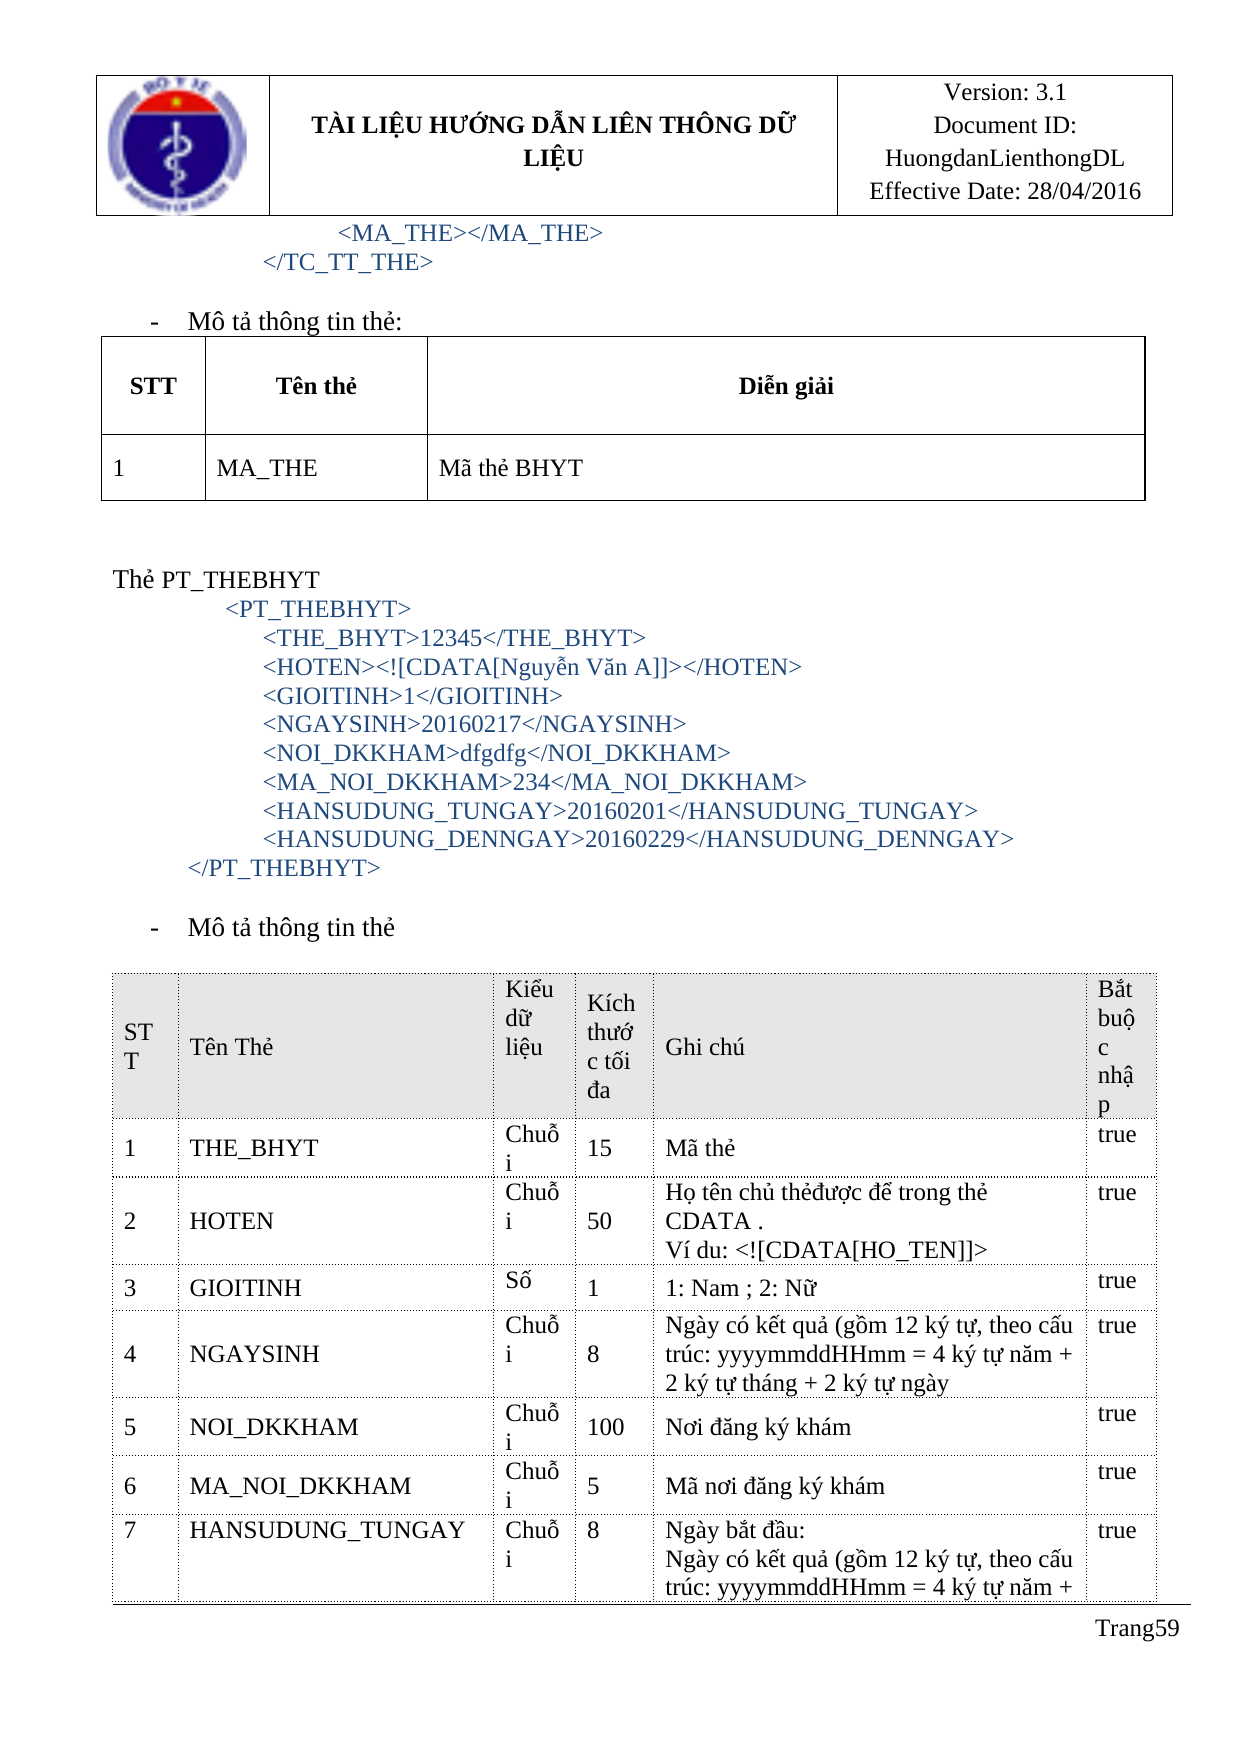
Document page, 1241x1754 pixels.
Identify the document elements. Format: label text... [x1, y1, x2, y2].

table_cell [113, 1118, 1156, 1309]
text </TC_TT_THE> [187, 247, 1156, 276]
list Mô tả thông tin thẻ: [150, 305, 1156, 336]
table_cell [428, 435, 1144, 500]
list Mô tả thông tin thẻ [150, 911, 1156, 942]
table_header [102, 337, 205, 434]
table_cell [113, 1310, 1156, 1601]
text Thẻ PT_THEBHYT [112, 563, 1156, 594]
text <HOTEN><![CDATA[Nguyễn Văn A]]></HOTEN> [112, 652, 1156, 681]
text <GIOITINH>1</GIOITINH> [112, 681, 1156, 709]
text <HANSUDUNG_TUNGAY>20160201</HANSUDUNG_TUNGAY> [112, 796, 1156, 824]
text <HANSUDUNG_DENNGAY>20160229</HANSUDUNG_DENNGAY> [112, 824, 1156, 853]
text <NOI_DKKHAM>dfgdfg</NOI_DKKHAM> [112, 738, 1156, 767]
text </PT_THEBHYT> [112, 853, 1156, 882]
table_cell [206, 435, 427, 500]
text <NGAYSINH>20160217</NGAYSINH> [112, 709, 1156, 738]
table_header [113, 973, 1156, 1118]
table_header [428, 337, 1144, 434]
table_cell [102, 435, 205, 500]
text <MA_NOI_DKKHAM>234</MA_NOI_DKKHAM> [112, 767, 1156, 796]
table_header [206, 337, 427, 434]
text <MA_THE></MA_THE> [150, 218, 1156, 247]
text <PT_THEBHYT> [150, 594, 1156, 623]
text <THE_BHYT>12345</THE_BHYT> [112, 623, 1156, 652]
picture [107, 76, 247, 216]
